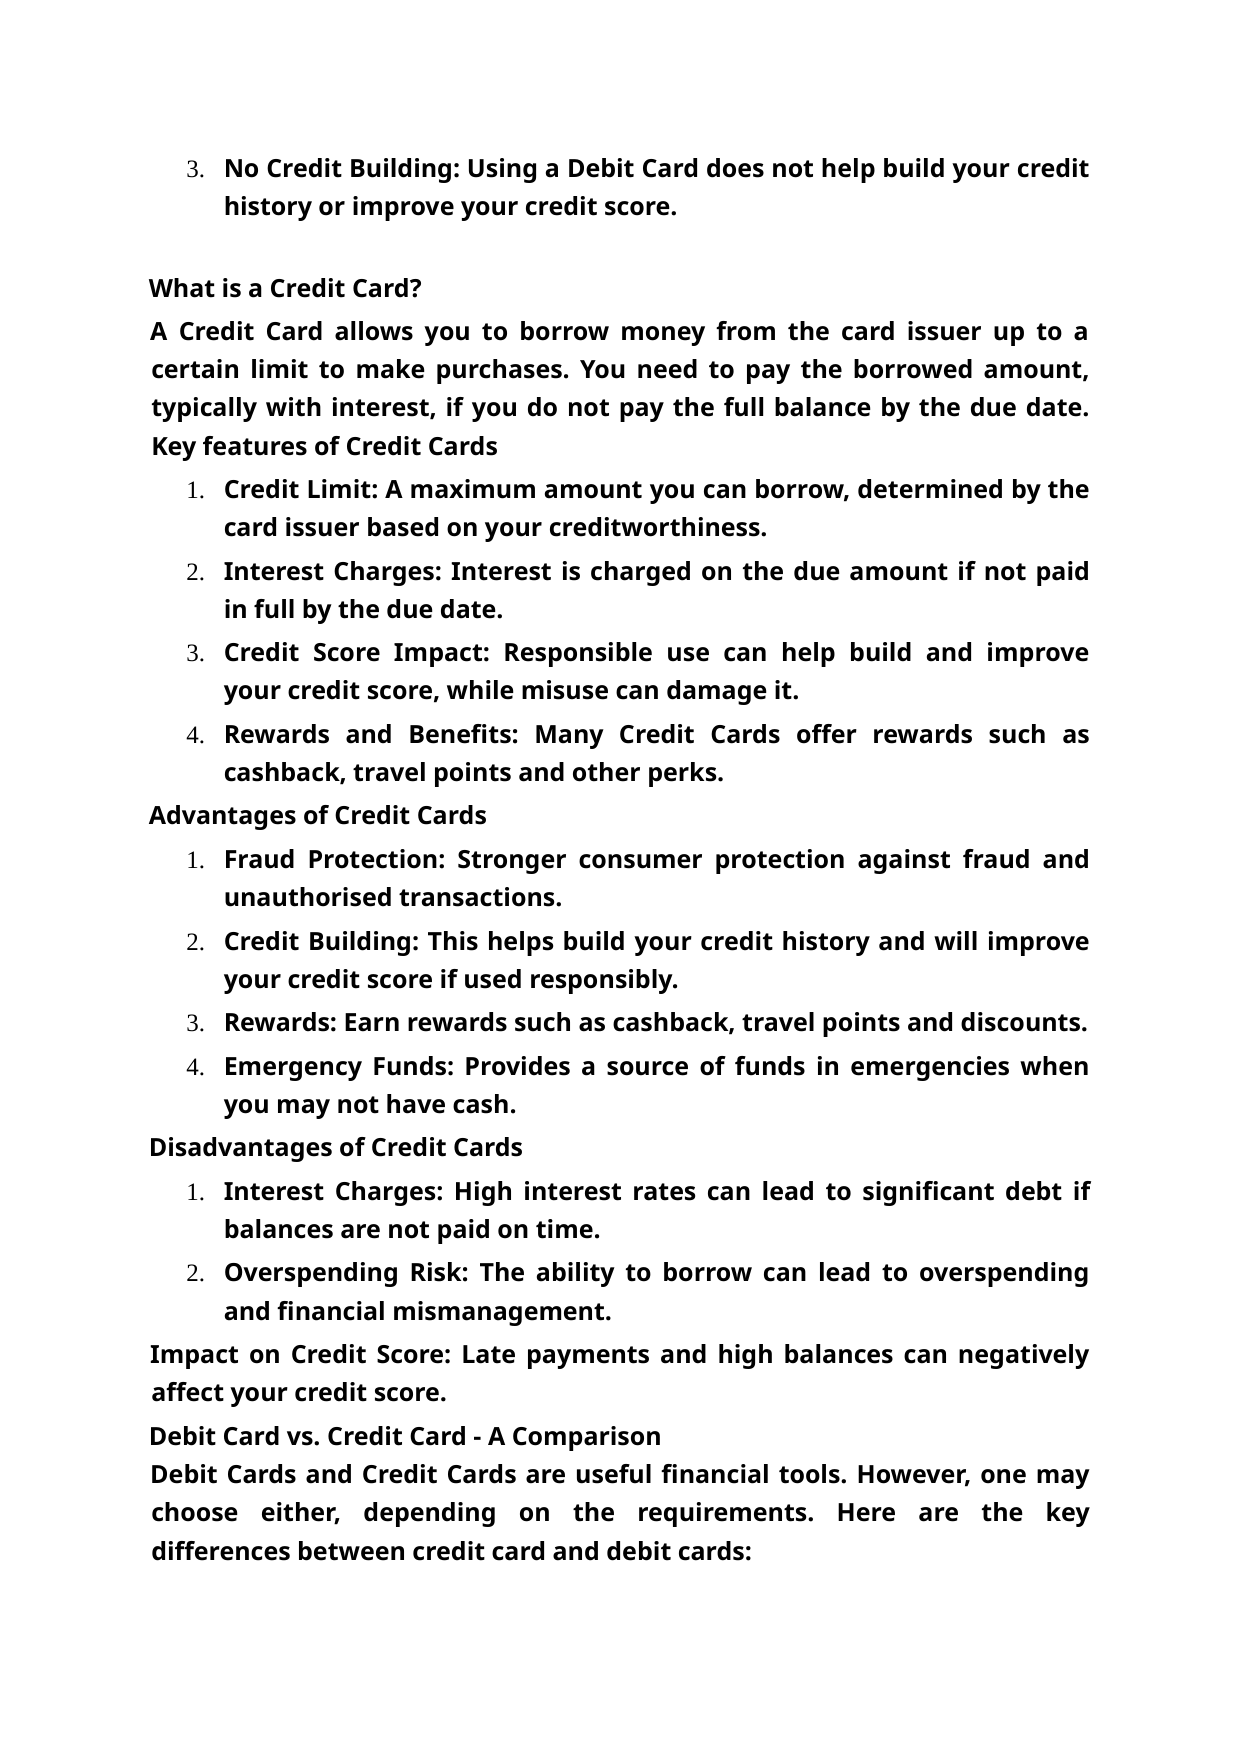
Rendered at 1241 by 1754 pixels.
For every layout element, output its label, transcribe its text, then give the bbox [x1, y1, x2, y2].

subtitle Disadvantages of Credit Cards [148, 1130, 1097, 1164]
list Rewards and Benefits: Many Credit Cards offer rewards such as cashback, travel points and other perks. [186, 716, 1091, 788]
list Interest Charges: Interest is charged on the due amount if not paid in full by the due date. [186, 553, 1091, 625]
list Credit Limit: A maximum amount you can borrow, determined by the card issuer based on your creditworthiness. [186, 472, 1091, 544]
list Credit Score Impact: Responsible use can help build and improve your credit score, while misuse can damage it. [186, 635, 1091, 707]
list Interest Charges: High interest rates can lead to significant debt if balances are not paid on time. [186, 1173, 1091, 1246]
text What is a Credit Card? [148, 271, 1097, 304]
list Fraud Protection: Stronger consumer protection against fraud and unauthorised transactions. [186, 842, 1091, 914]
subtitle Debit Card vs. Credit Card - A Comparison [148, 1418, 1097, 1452]
list Rewards: Earn rewards such as cashback, travel points and discounts. [186, 1005, 1091, 1039]
text Impact on Credit Score: Late payments and high balances can negatively affect your credit score. [150, 1337, 1091, 1409]
text A Credit Card allows you to borrow money from the card issuer up to a certain limit to make purchases. You need to pay the borrowed amount, typically with interest, if you do not pay the full balance by the due date. Key features of Credit Cards [150, 314, 1091, 462]
list Credit Building: This helps build your credit history and will improve your credit score if used responsibly. [186, 923, 1091, 995]
list Emergency Funds: Provides a source of funds in emergencies when you may not have cash. [186, 1048, 1091, 1120]
list No Credit Building: Using a Debit Card does not help build your credit history or improve your credit score. [186, 151, 1091, 223]
list Overspending Risk: The ability to borrow can lead to overspending and financial mismanagement. [186, 1255, 1091, 1327]
text Debit Cards and Credit Cards are useful financial tools. However, one may choose either, depending on the requirements. Here are the key differences between credit card and debit cards: [150, 1457, 1091, 1567]
subtitle Advantages of Credit Cards [148, 798, 1097, 832]
